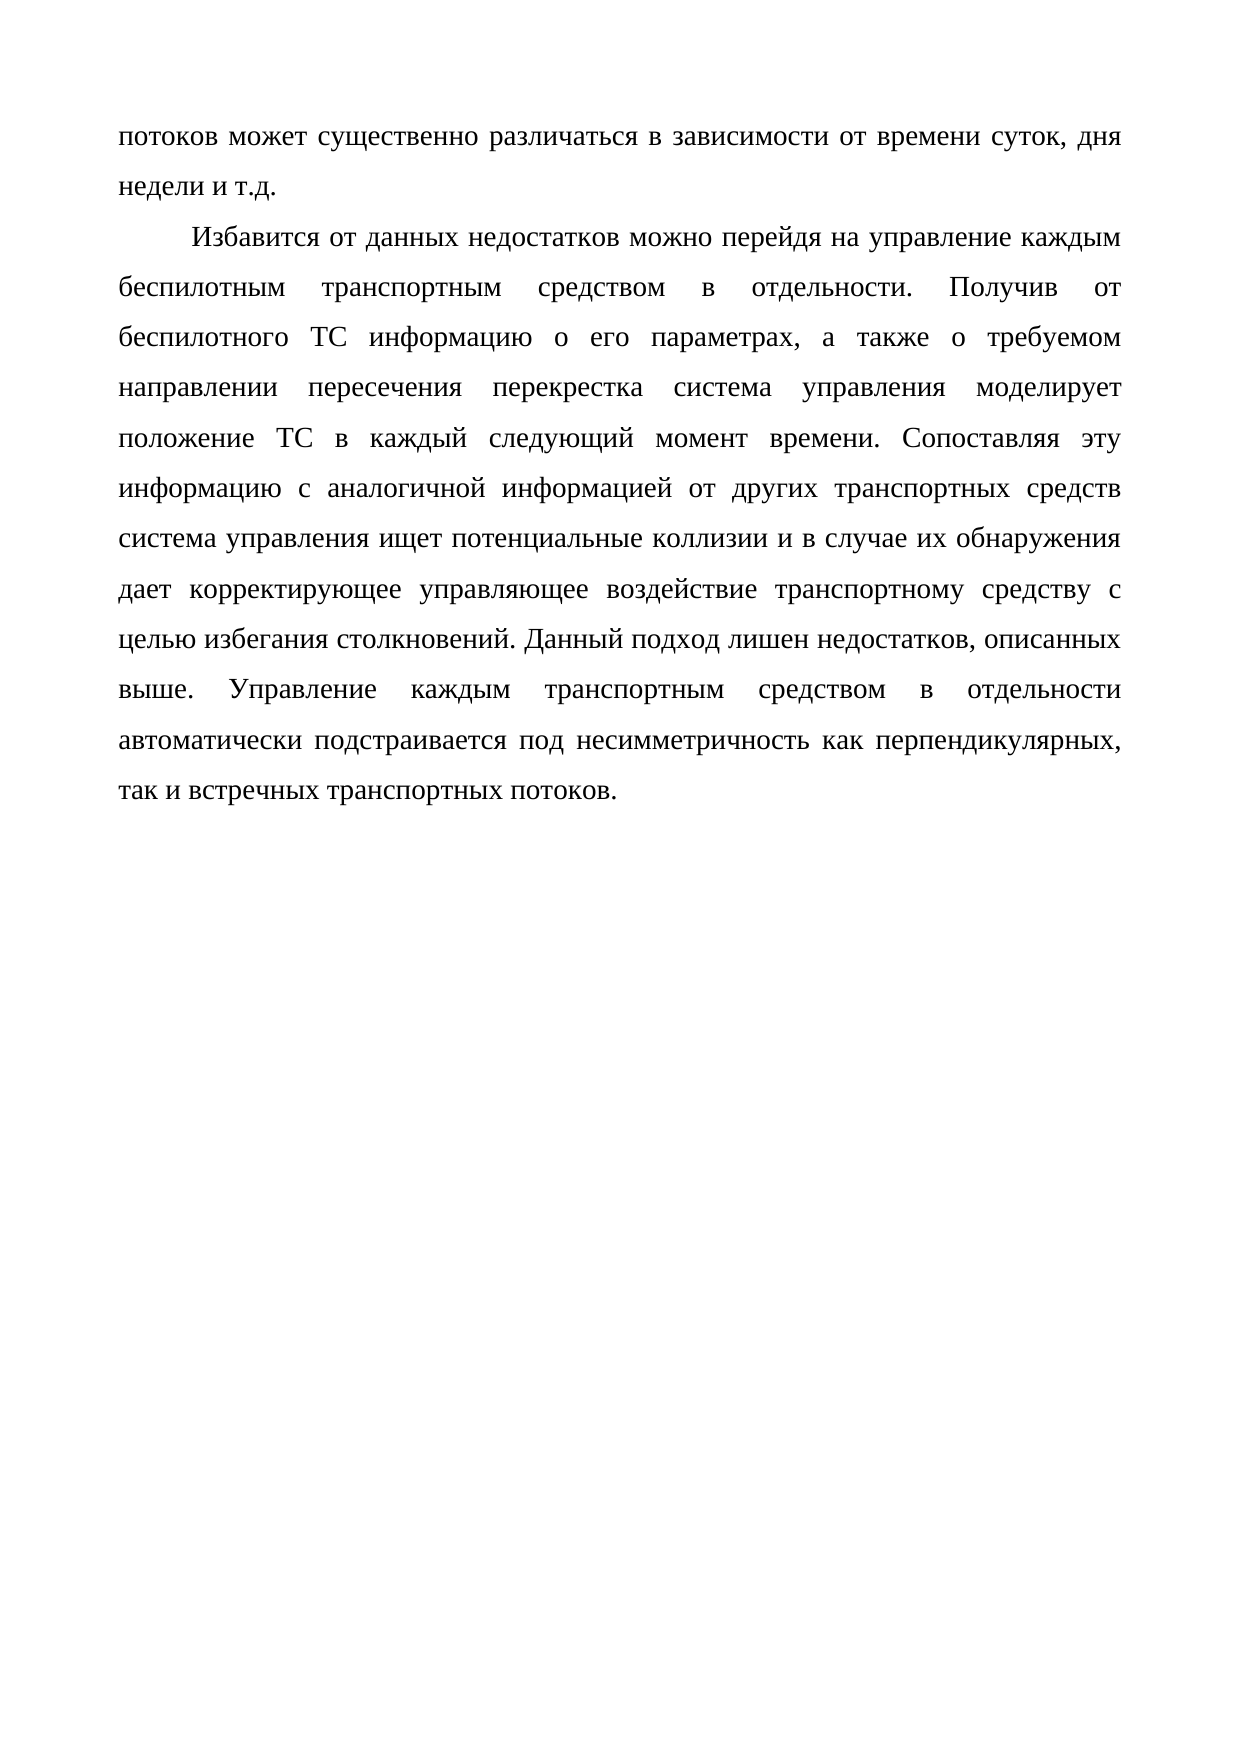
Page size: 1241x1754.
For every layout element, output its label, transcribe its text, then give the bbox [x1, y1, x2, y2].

text Избавится от данных недостатков можно перейдя на управление каждым беспилотным транспортным средством в отдельности. Получив от беспилотного ТС информацию о его параметрах, а также о требуемом направлении пересечения перекрестка система управления моделирует положение ТС в каждый следующий момент времени. Сопоставляя эту информацию с аналогичной информацией от других транспортных средств система управления ищет потенциальные коллизии и в случае их обнаружения дает корректирующее управляющее воздействие транспортному средству с целью избегания столкновений. Данный подход лишен недостатков, описанных выше. Управление каждым транспортным средством в отдельности автоматически подстраивается под несимметричность как перпендикулярных, так и встречных транспортных потоков. [118, 219, 1122, 806]
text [118, 118, 1122, 202]
